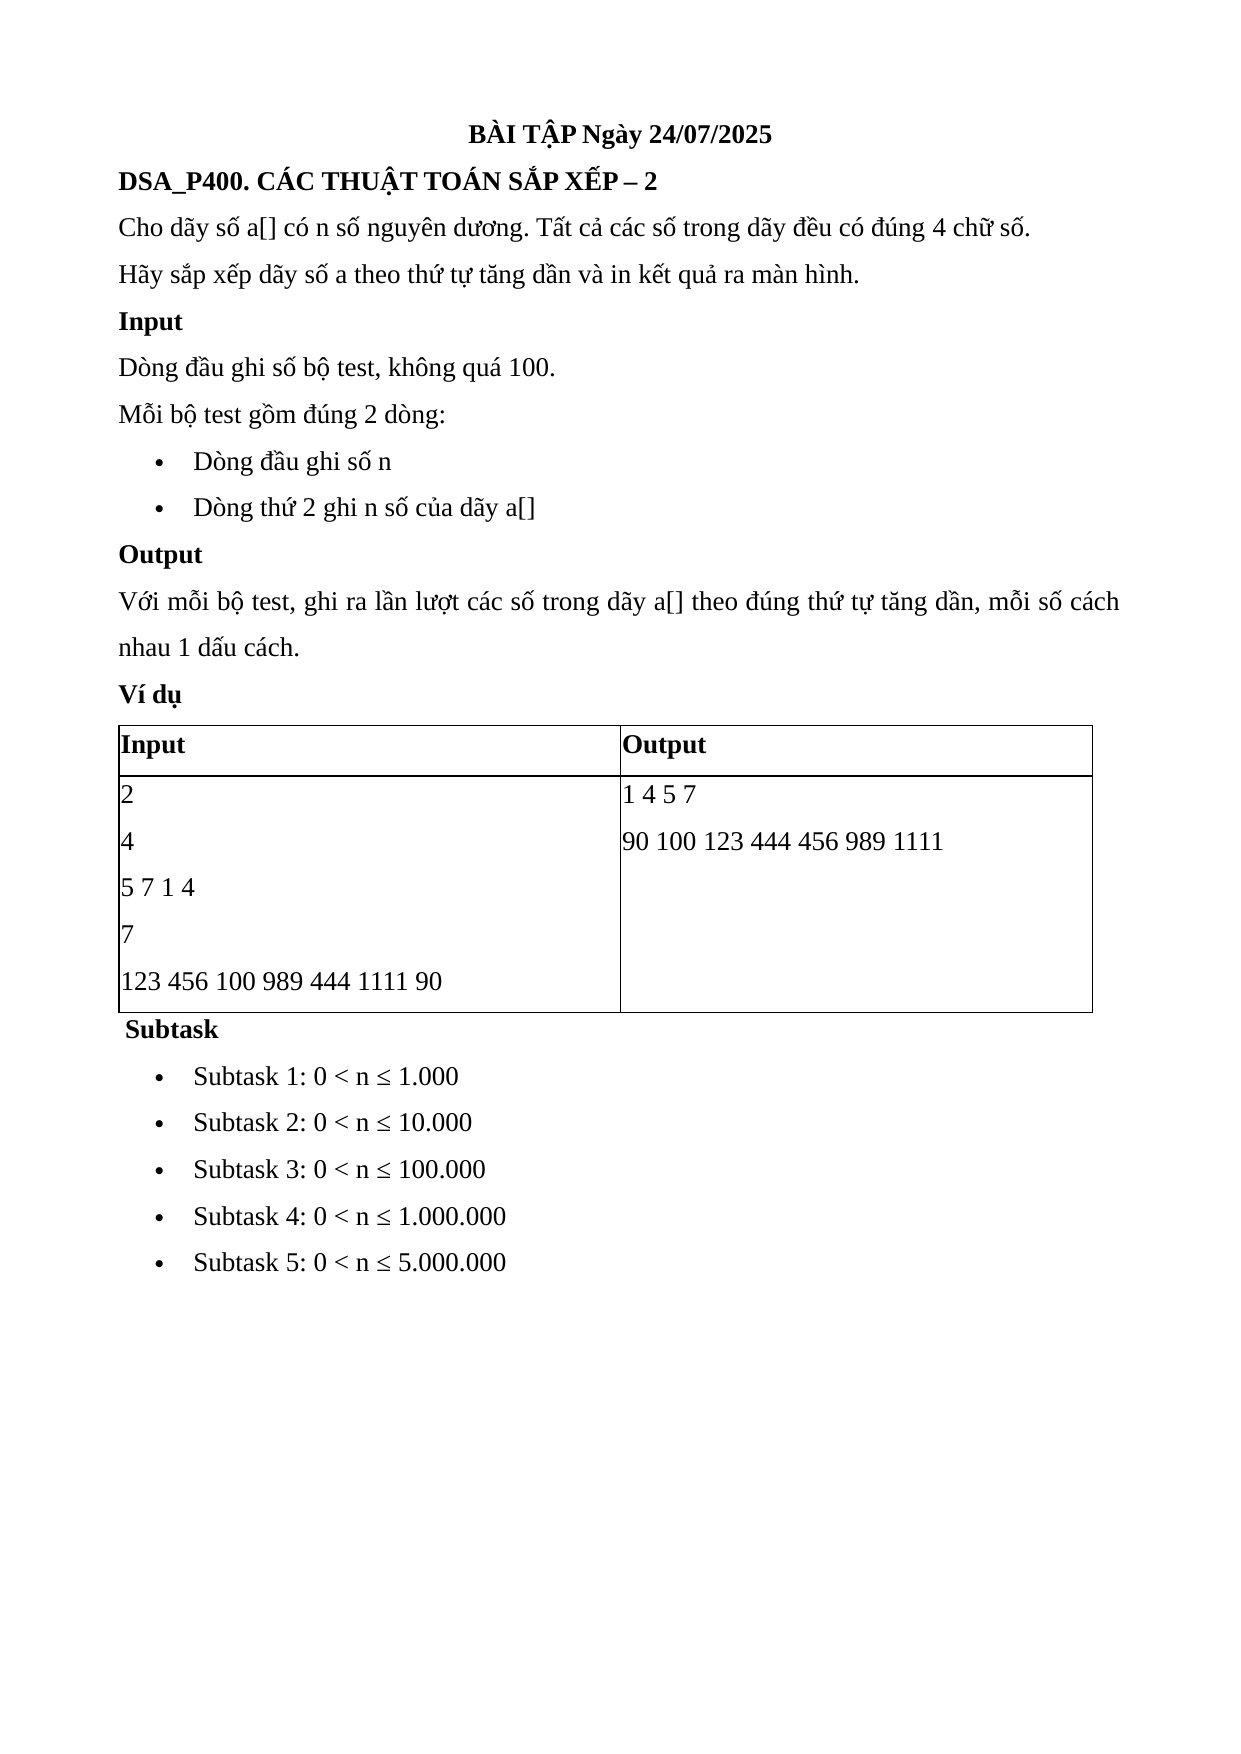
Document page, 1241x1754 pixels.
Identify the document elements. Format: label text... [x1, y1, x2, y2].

text Cho dãy số a[] có n số nguyên dương. Tất cả các số trong dãy đều có đúng 4 chữ số. [118, 211, 1122, 243]
text Ví dụ [118, 678, 1122, 709]
table_cell 2 4 5 7 1 4 7 123 456 100 989 444 1111 90 [120, 777, 620, 1012]
text Với mỗi bộ test, ghi ra lần lượt các số trong dãy a[] theo đúng thứ tự tăng dần, mỗi số cách nhau 1 dấu cách. [118, 585, 1122, 663]
text Output [118, 538, 1122, 569]
list Dòng thứ 2 ghi n số của dãy a[] [156, 491, 1122, 523]
table_cell 1 4 5 7 90 100 123 444 456 989 1111 [621, 777, 1092, 1012]
list Subtask 3: 0 < n ≤ 100.000 [156, 1153, 1122, 1184]
text DSA_P400. CÁC THUẬT TOÁN SẮP XẾP – 2 [118, 165, 1122, 196]
list Subtask 5: 0 < n ≤ 5.000.000 [156, 1247, 1122, 1278]
text Input [118, 305, 1122, 336]
list Subtask 1: 0 < n ≤ 1.000 [156, 1060, 1122, 1091]
list Subtask 4: 0 < n ≤ 1.000.000 [156, 1200, 1122, 1231]
text Dòng đầu ghi số bộ test, không quá 100. [118, 351, 1122, 383]
table_header Output [621, 726, 1092, 775]
list Subtask 2: 0 < n ≤ 10.000 [156, 1107, 1122, 1138]
list Dòng đầu ghi số n [156, 445, 1122, 476]
text Mỗi bộ test gồm đúng 2 dòng: [118, 398, 1122, 429]
text BÀI TẬP Ngày 24/07/2025 [118, 118, 1122, 149]
table_header Input [120, 726, 620, 775]
text Hãy sắp xếp dãy số a theo thứ tự tăng dần và in kết quả ra màn hình. [118, 258, 1122, 289]
text Subtask [118, 1013, 1122, 1044]
